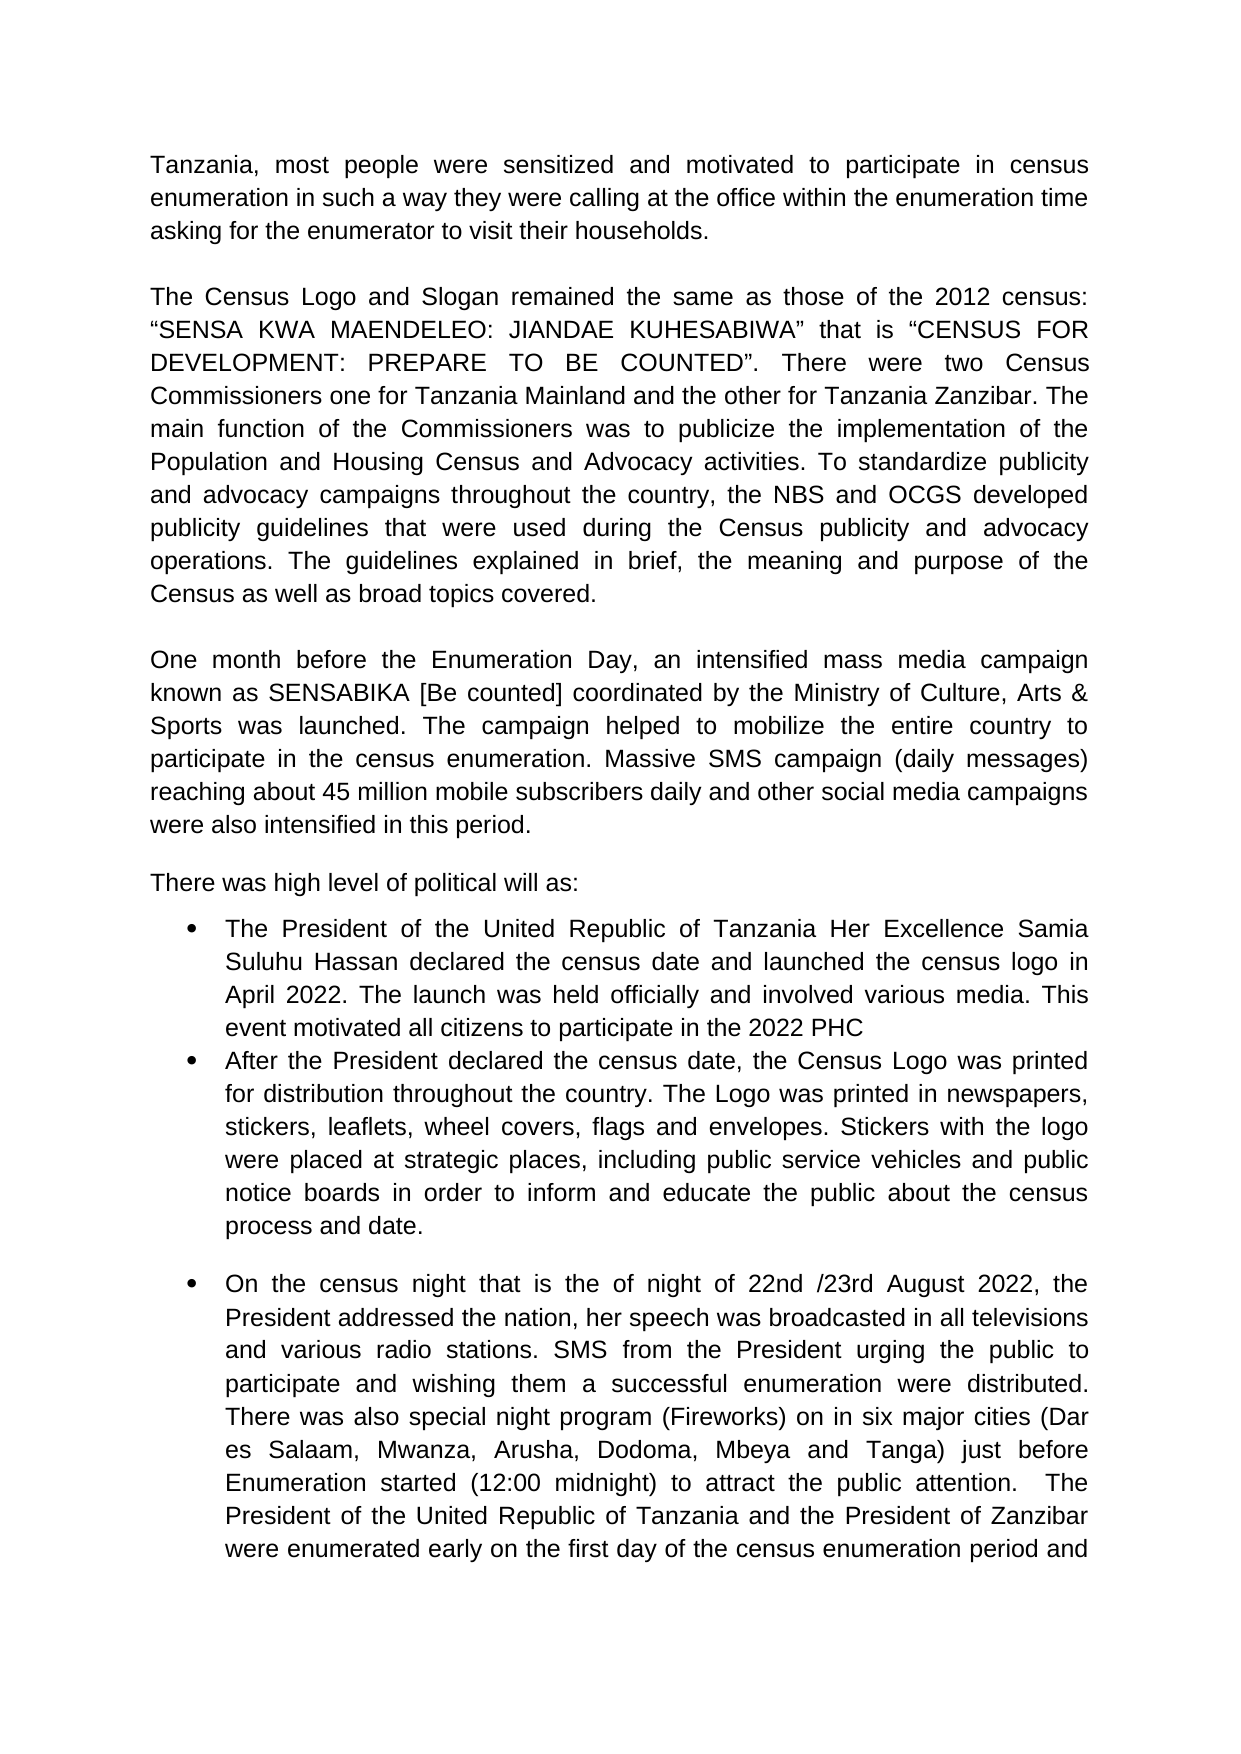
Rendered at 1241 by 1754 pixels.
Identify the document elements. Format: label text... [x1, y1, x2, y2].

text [142, 151, 1098, 328]
text There was high level of political will as: [150, 1179, 1090, 1208]
list After the President declared the census date, the Census Logo was printed for distribution throughout the country. The Logo was printed in newspapers, stickers, leaflets, wheel covers, flags and envelopes. Stickers with the logo were placed at strategic places, including public service vehicles and public notice boards in order to inform and educate the public about the census process and date. [187, 1357, 1090, 1551]
text One month before the Enumeration Day, an intensified mass media campaign known as SENSABIKA [Be counted] coordinated by the Ministry of Culture, Arts & Sports was launched. The campaign helped to mobilize the entire country to participate in the census enumeration. Massive SMS campaign (daily messages) reaching about 45 million mobile subscribers daily and other social media campaigns were also intensified in this period. [150, 956, 1090, 1150]
text The 2022 PHC used intensive and extensive publicity and advocacy programmes to educate, sensitize and mobilize the people to participate in the census process. In Tanzania, most people were sensitized and motivated to participate in census enumeration in such a way they were calling at the office within the enumeration time asking for the enumerator to visit their households. [150, 395, 1090, 556]
text The Census Logo and Slogan remained the same as those of the 2012 census: “SENSA KWA MAENDELEO: JIANDAE KUHESABIWA” that is “CENSUS FOR DEVELOPMENT: PREPARE TO BE COUNTED”. There were two Census Commissioners one for Tanzania Mainland and the other for Tanzania Zanzibar. The main function of the Commissioners was to publicize the implementation of the Population and Housing Census and Advocacy activities. To standardize publicity and advocacy campaigns throughout the country, the NBS and OCGS developed publicity guidelines that were used during the Census publicity and advocacy operations. The guidelines explained in brief, the meaning and purpose of the Census as well as broad topics covered. [150, 560, 1090, 919]
list The President of the United Republic of Tanzania Her Excellence Samia Suluhu Hassan declared the census date and launched the census logo in April 2022. The launch was held officially and involved various media. This event motivated all citizens to participate in the 2022 PHC [187, 1225, 1090, 1353]
text Tanzania [150, 362, 1090, 391]
